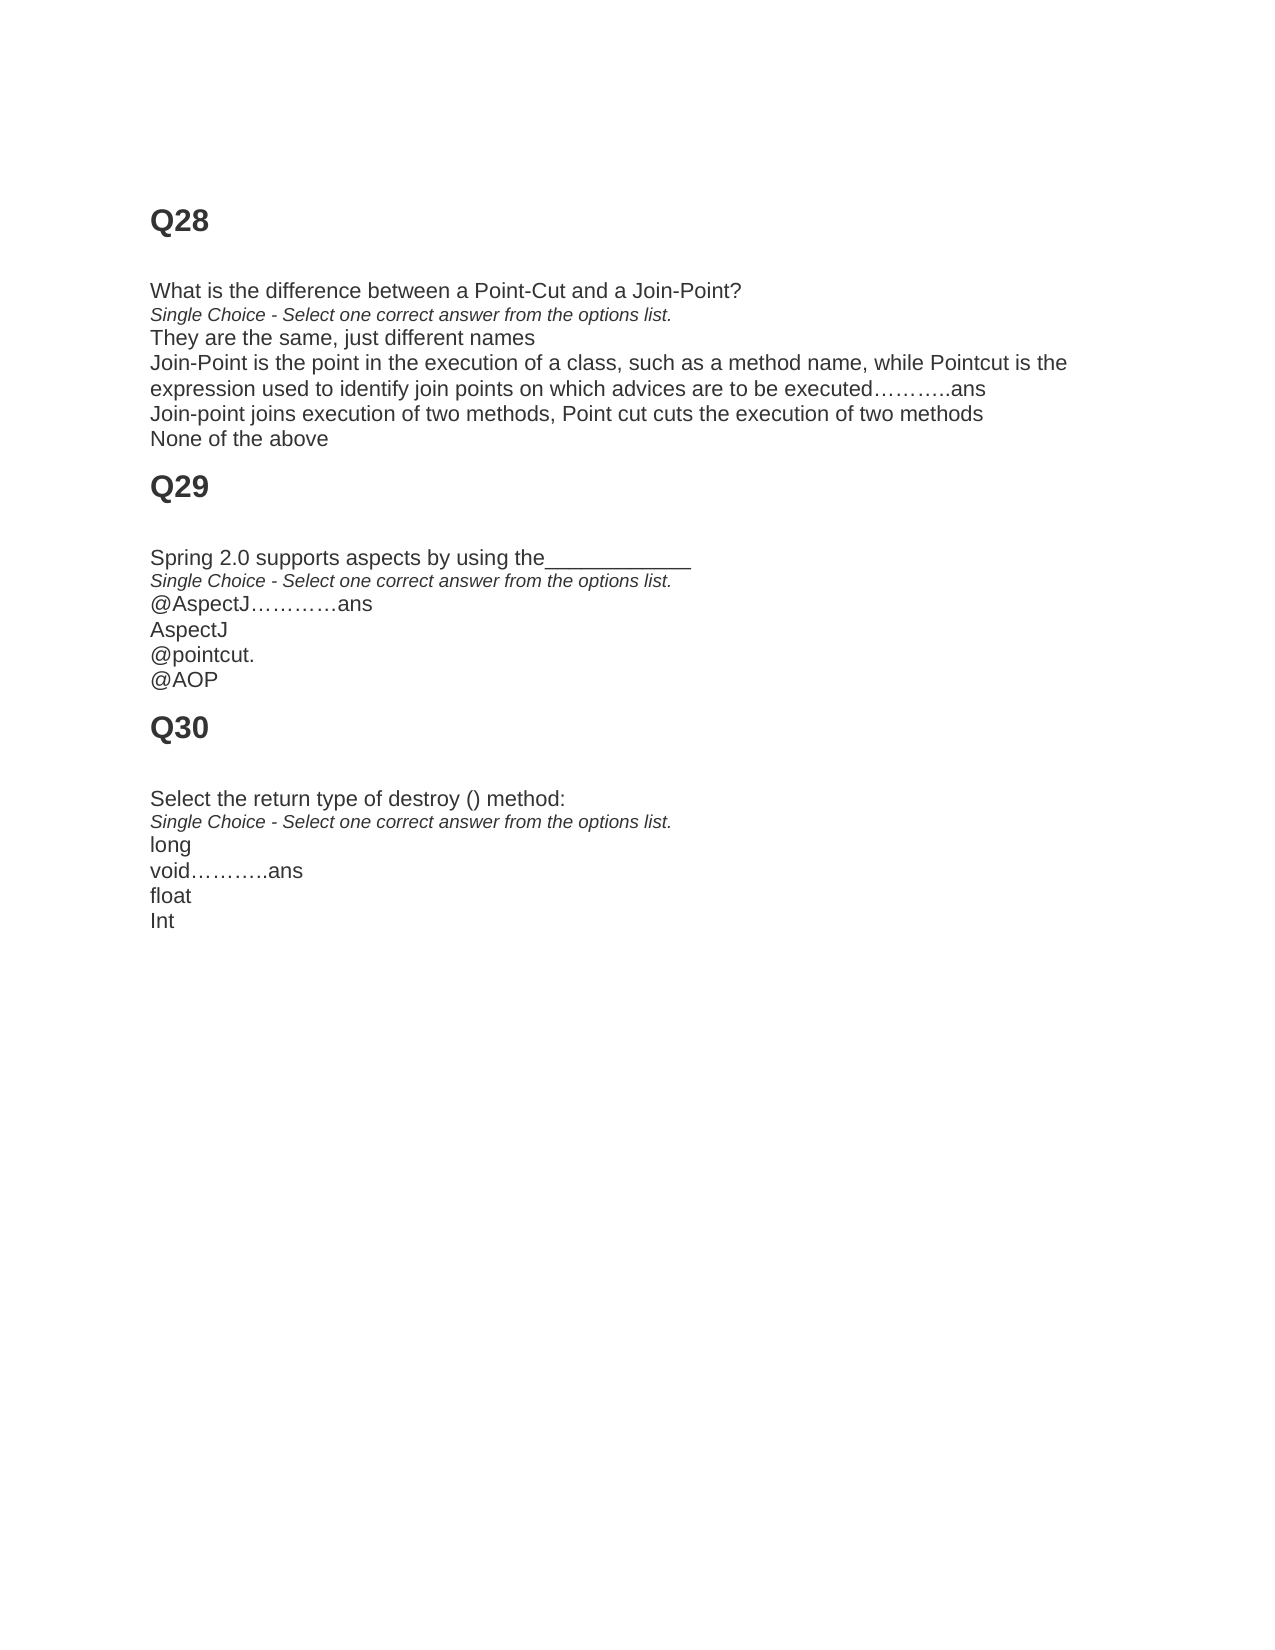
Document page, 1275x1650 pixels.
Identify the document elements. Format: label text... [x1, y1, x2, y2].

text Spring 2.0 supports aspects by using the____________ [150, 544, 1125, 570]
text Select the return type of destroy () method: [150, 786, 1125, 811]
text @AspectJ…………ans [150, 591, 1125, 617]
text AspectJ [150, 617, 1125, 642]
text void………..ans [150, 858, 1125, 883]
text Join-point joins execution of two methods, Point cut cuts the execution of two methods [150, 401, 1125, 426]
text They are the same, just different names [150, 325, 1125, 350]
text Q29 [150, 468, 1125, 504]
text Int [150, 908, 1125, 933]
text Single Choice - Select one correct answer from the options list. [150, 303, 1125, 325]
text Q28 [150, 202, 1125, 237]
text What is the difference between a Point-Cut and a Join-Point? [150, 278, 1125, 303]
text float [150, 883, 1125, 908]
text @pointcut. [150, 642, 1125, 667]
text Single Choice - Select one correct answer from the options list. [150, 570, 1125, 591]
text Q30 [150, 709, 1125, 745]
text @AOP [150, 667, 1125, 692]
text Join-Point is the point in the execution of a class, such as a method name, while Pointcut is the expression used to identify join points on which advices are to be executed………..ans [150, 350, 1125, 401]
text long [150, 832, 1125, 858]
text Single Choice - Select one correct answer from the options list. [150, 811, 1125, 832]
text None of the above [150, 426, 1125, 451]
